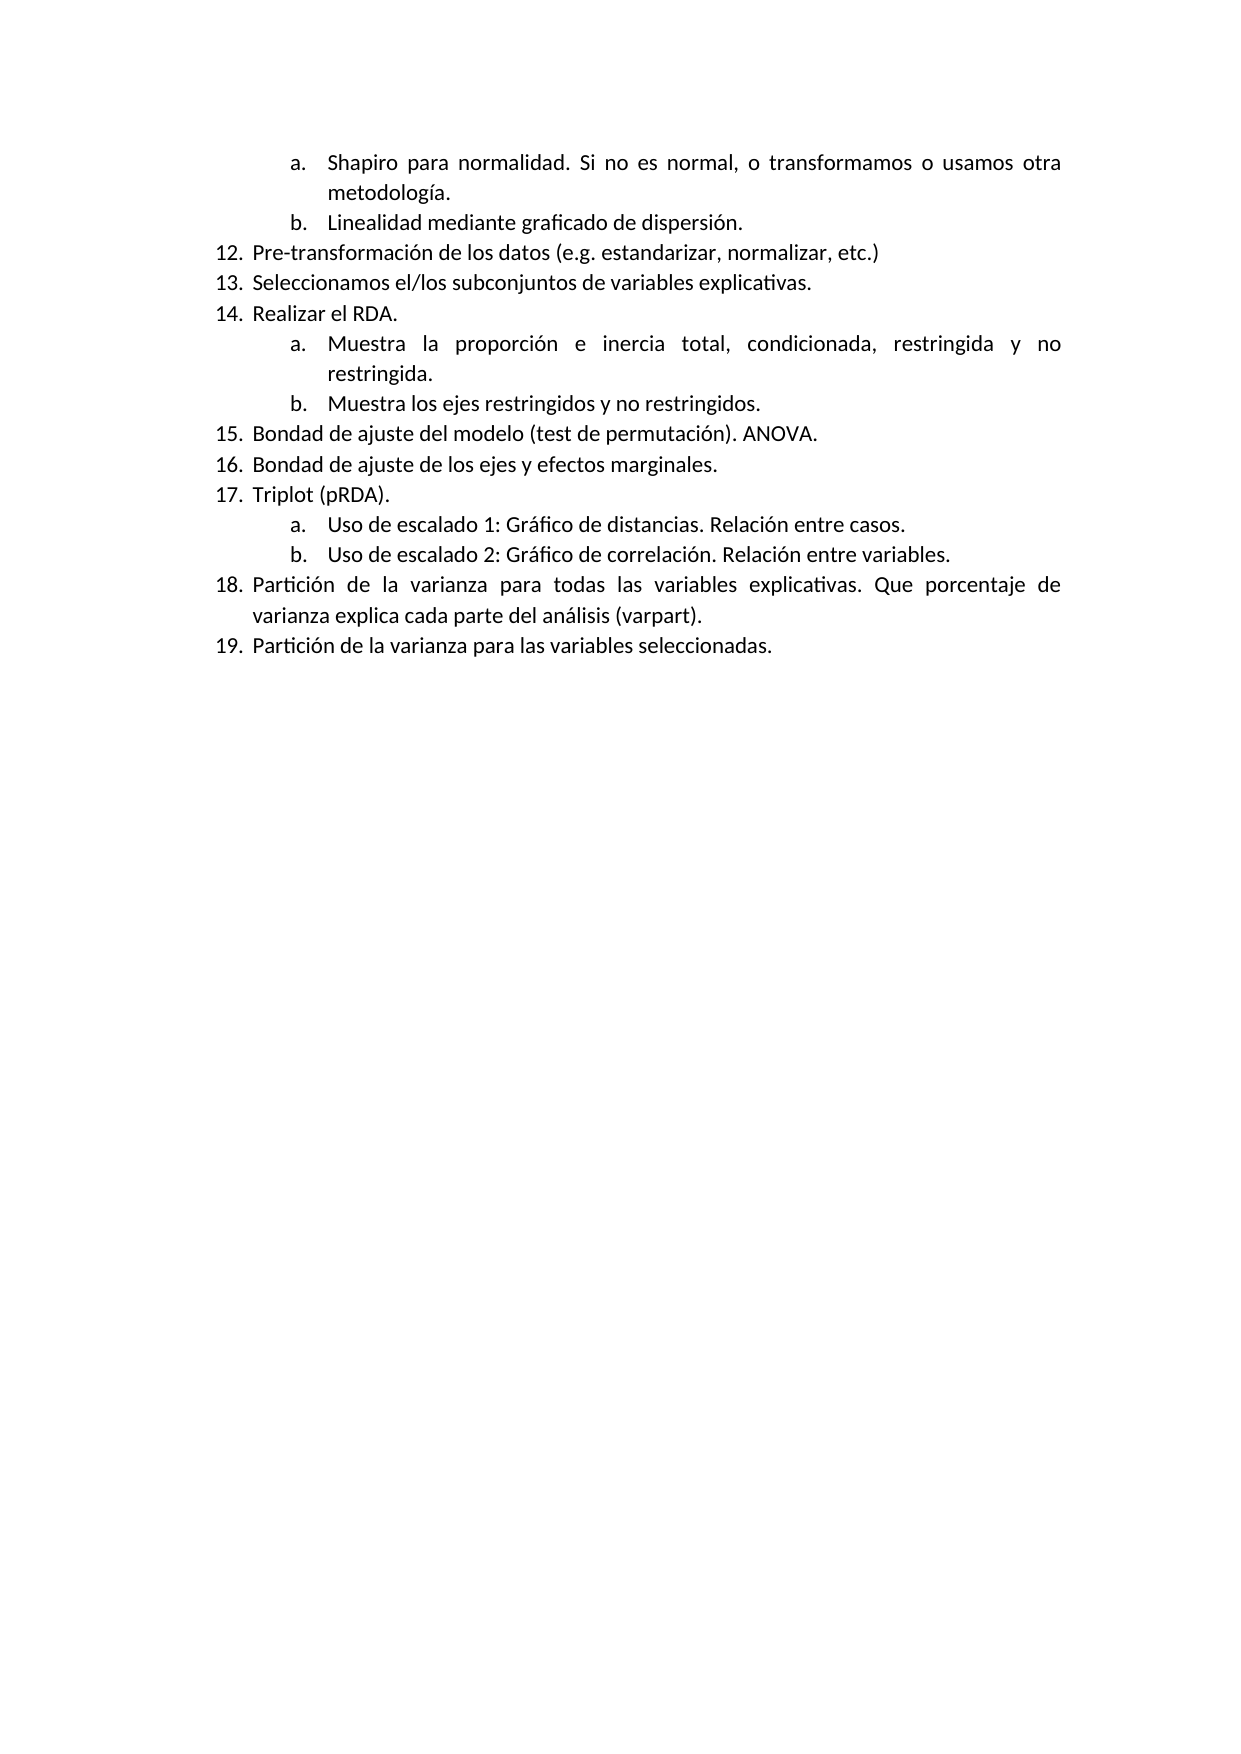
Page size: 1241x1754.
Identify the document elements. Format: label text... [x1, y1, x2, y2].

list Bondad de ajuste de los ejes y efectos marginales. [215, 450, 1063, 478]
list Muestra la proporción e inercia total, condicionada, restringida y no restringida. [290, 329, 1063, 387]
list Partición de la varianza para todas las variables explicativas. Que porcentaje de varianza explica cada parte del análisis (varpart). [215, 571, 1063, 629]
list Seleccionamos el/los subconjuntos de variables explicativas. [215, 268, 1063, 296]
list Partición de la varianza para las variables seleccionadas. [215, 631, 1063, 659]
list Linealidad mediante graficado de dispersión. [290, 208, 1063, 236]
list Shapiro para normalidad. Si no es normal, o transformamos o usamos otra metodología. [290, 148, 1063, 206]
list Triplot (pRDA). [215, 480, 1063, 508]
list Muestra los ejes restringidos y no restringidos. [290, 389, 1063, 417]
list Uso de escalado 2: Gráfico de correlación. Relación entre variables. [290, 540, 1063, 568]
list Uso de escalado 1: Gráfico de distancias. Relación entre casos. [290, 510, 1063, 538]
list Pre-transformación de los datos (e.g. estandarizar, normalizar, etc.) [215, 238, 1063, 266]
list Bondad de ajuste del modelo (test de permutación). ANOVA. [215, 419, 1063, 447]
list Realizar el RDA. [215, 299, 1063, 327]
